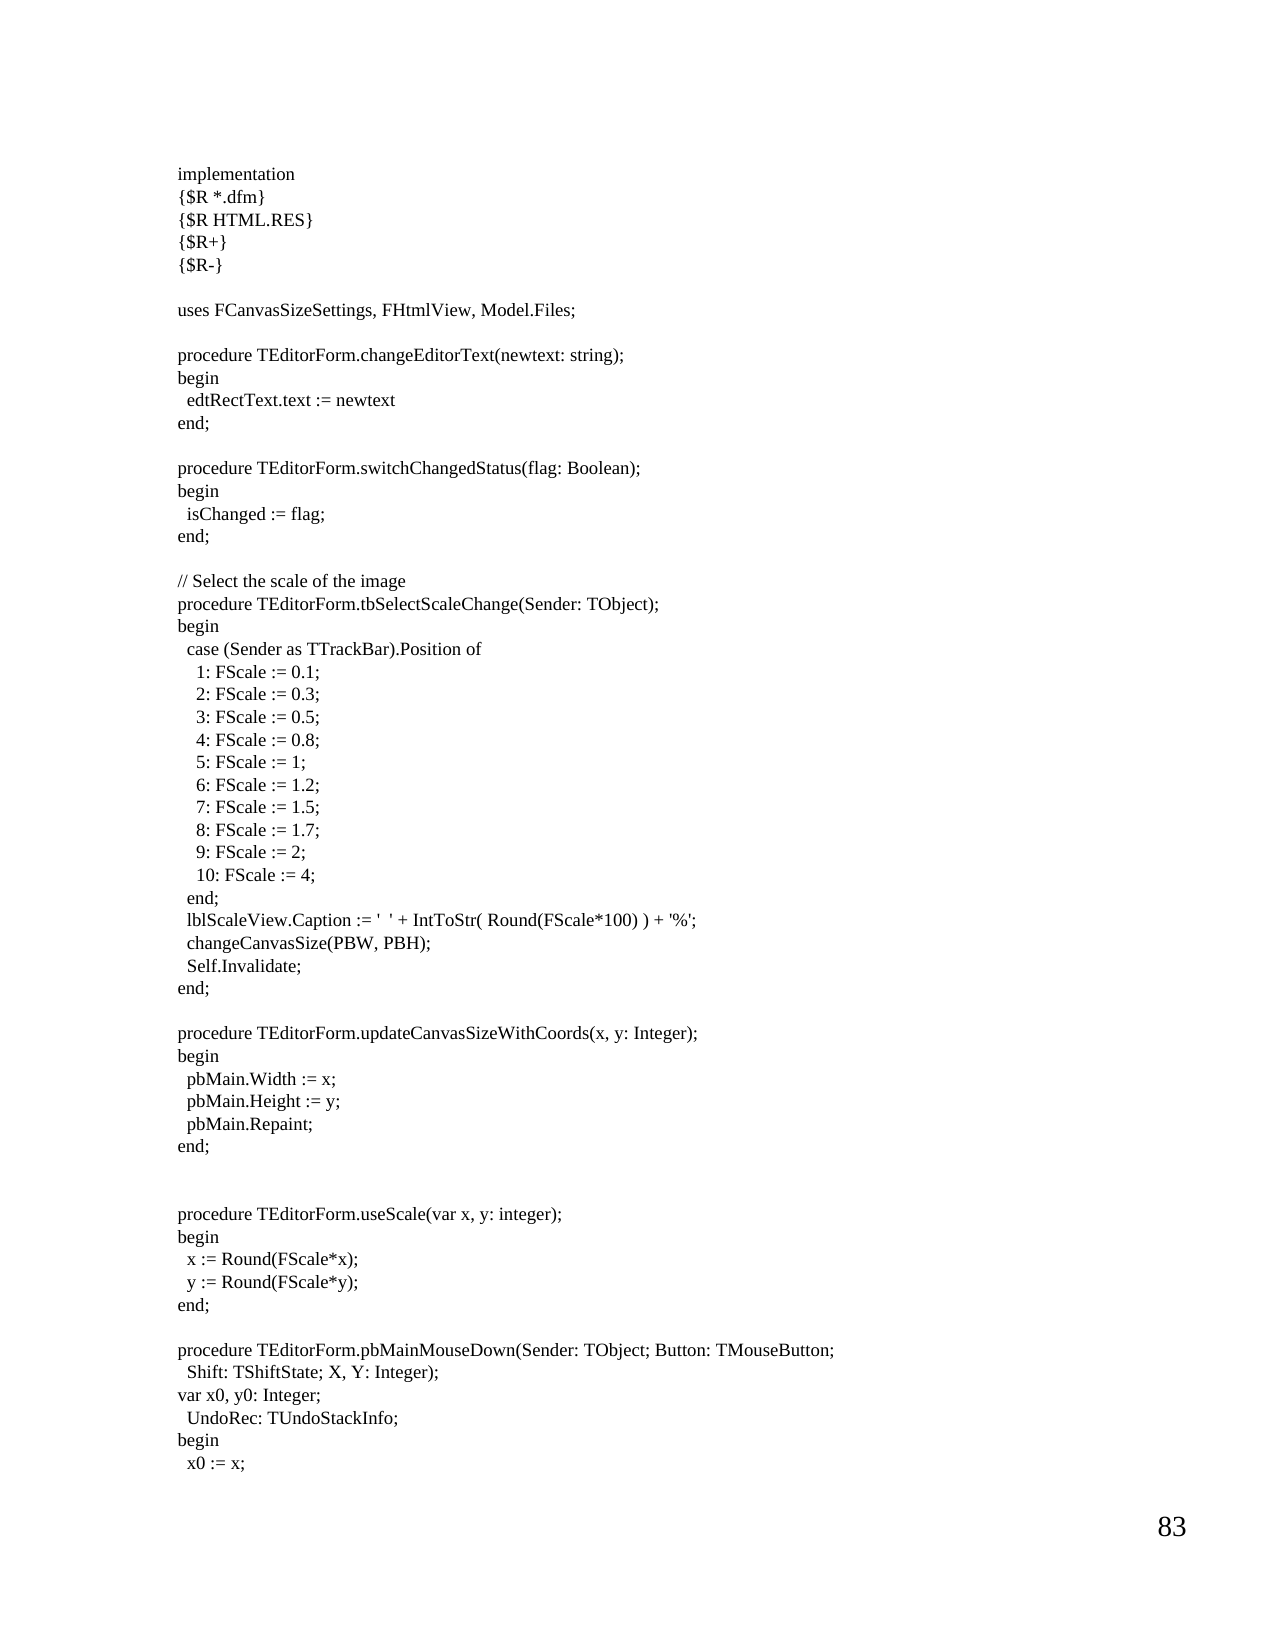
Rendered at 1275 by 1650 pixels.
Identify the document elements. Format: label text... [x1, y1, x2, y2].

text UndoRec: TUndoStackInfo; [177, 1407, 1186, 1428]
text Self.Invalidate; [177, 954, 1186, 976]
text var x0, y0: Integer; [177, 1384, 1186, 1406]
text procedure TEditorForm.updateCanvasSizeWithCoords(x, y: Integer); [177, 1022, 1186, 1044]
text edtRectText.text := newtext [177, 389, 1186, 411]
text implementation [177, 163, 1186, 185]
text x0 := x; [177, 1452, 1186, 1473]
text // Select the scale of the image [177, 570, 1186, 592]
text 4: FScale := 0.8; [177, 728, 1186, 750]
text begin [177, 367, 1186, 388]
text end; [177, 1293, 1186, 1315]
text case (Sender as TTrackBar).Position of [177, 638, 1186, 659]
text pbMain.Repaint; [177, 1113, 1186, 1134]
text end; [177, 977, 1186, 999]
text 6: FScale := 1.2; [177, 774, 1186, 795]
text 7: FScale := 1.5; [177, 796, 1186, 818]
text x := Round(FScale*x); [177, 1248, 1186, 1270]
text 2: FScale := 0.3; [177, 683, 1186, 705]
text 1: FScale := 0.1; [177, 661, 1186, 682]
text end; [177, 887, 1186, 908]
text lblScaleView.Caption := ' ' + IntToStr( Round(FScale*100) ) + '%'; [177, 909, 1186, 931]
text pbMain.Width := x; [177, 1067, 1186, 1089]
text {$R HTML.RES} [177, 208, 1186, 230]
text pbMain.Height := y; [177, 1090, 1186, 1112]
text {$R+} [177, 231, 1186, 253]
text end; [177, 525, 1186, 547]
text 10: FScale := 4; [177, 864, 1186, 886]
text begin [177, 1226, 1186, 1247]
text 8: FScale := 1.7; [177, 819, 1186, 840]
text {$R-} [177, 254, 1186, 275]
text uses FCanvasSizeSettings, FHtmlView, Model.Files; [177, 299, 1186, 321]
text 9: FScale := 2; [177, 841, 1186, 863]
text 3: FScale := 0.5; [177, 706, 1186, 727]
text procedure TEditorForm.switchChangedStatus(flag: Boolean); [177, 457, 1186, 479]
text begin [177, 615, 1186, 637]
text changeCanvasSize(PBW, PBH); [177, 932, 1186, 953]
text procedure TEditorForm.tbSelectScaleChange(Sender: TObject); [177, 593, 1186, 614]
text procedure TEditorForm.changeEditorText(newtext: string); [177, 344, 1186, 366]
text y := Round(FScale*y); [177, 1271, 1186, 1292]
text end; [177, 1135, 1186, 1157]
text Shift: TShiftState; X, Y: Integer); [177, 1361, 1186, 1383]
text begin [177, 1045, 1186, 1066]
text procedure TEditorForm.pbMainMouseDown(Sender: TObject; Button: TMouseButton; [177, 1339, 1186, 1360]
text {$R *.dfm} [177, 186, 1186, 207]
text begin [177, 1429, 1186, 1451]
text isChanged := flag; [177, 502, 1186, 524]
text 5: FScale := 1; [177, 751, 1186, 773]
text begin [177, 480, 1186, 501]
text end; [177, 412, 1186, 433]
text procedure TEditorForm.useScale(var x, y: integer); [177, 1203, 1186, 1225]
